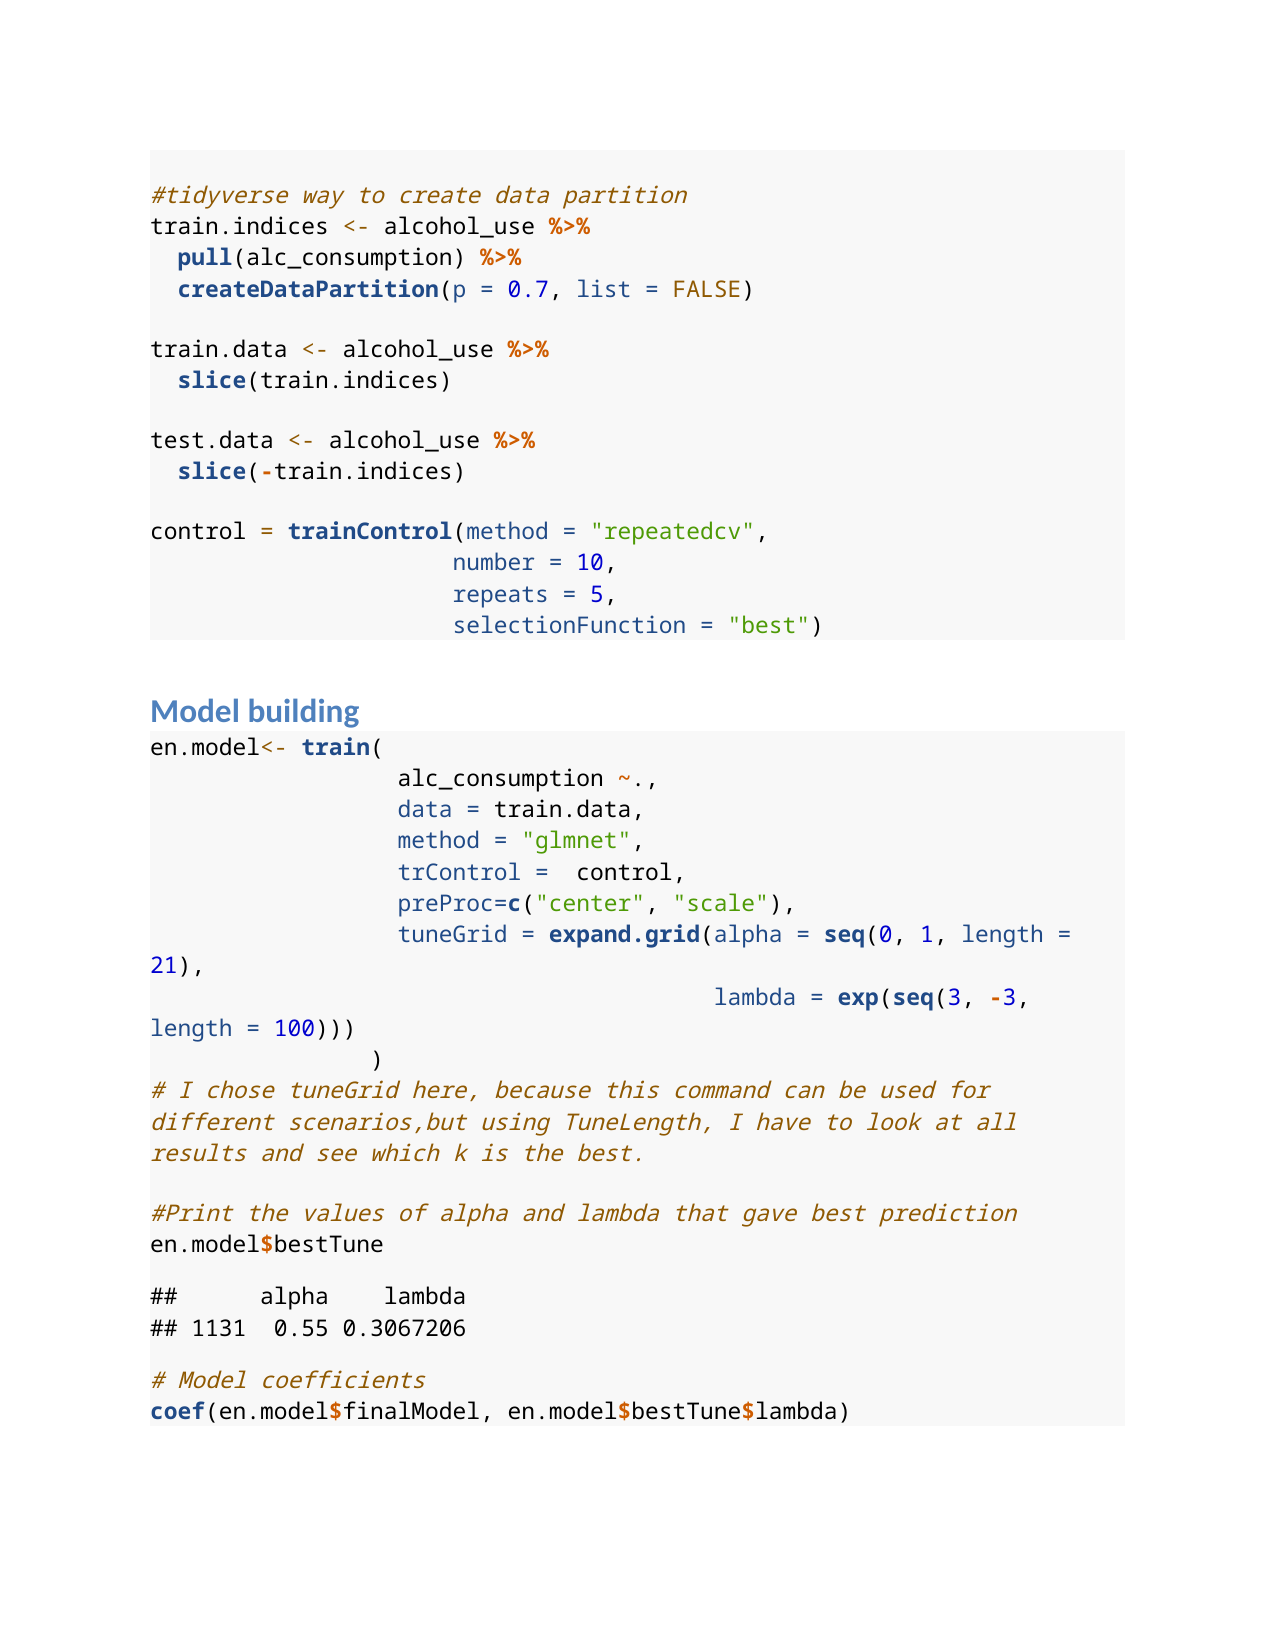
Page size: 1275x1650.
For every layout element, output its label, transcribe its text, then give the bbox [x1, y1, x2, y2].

subtitle Model building [150, 690, 1125, 731]
text ## alpha lambda ## 1131 0.55 0.3067206 [150, 1280, 1125, 1343]
text # Model coefficients coef(en.model$finalModel, en.model$bestTune$lambda) [425, 1364, 1125, 1426]
text en.model<- train( alc_consumption ~., data = train.data, method = "glmnet", trControl = control, preProc=c("center", "scale"), tuneGrid = expand.grid(alpha = seq(0, 1, length = 21), lambda = exp(seq(3, -3, length = 100))) ) # I chose tuneGrid here, because this command can be used for different scenarios,but using TuneLength, I have to look at all results and see which k is the best. #Print the values of alpha and lambda that gave best prediction en.model$bestTune [150, 731, 1125, 1259]
